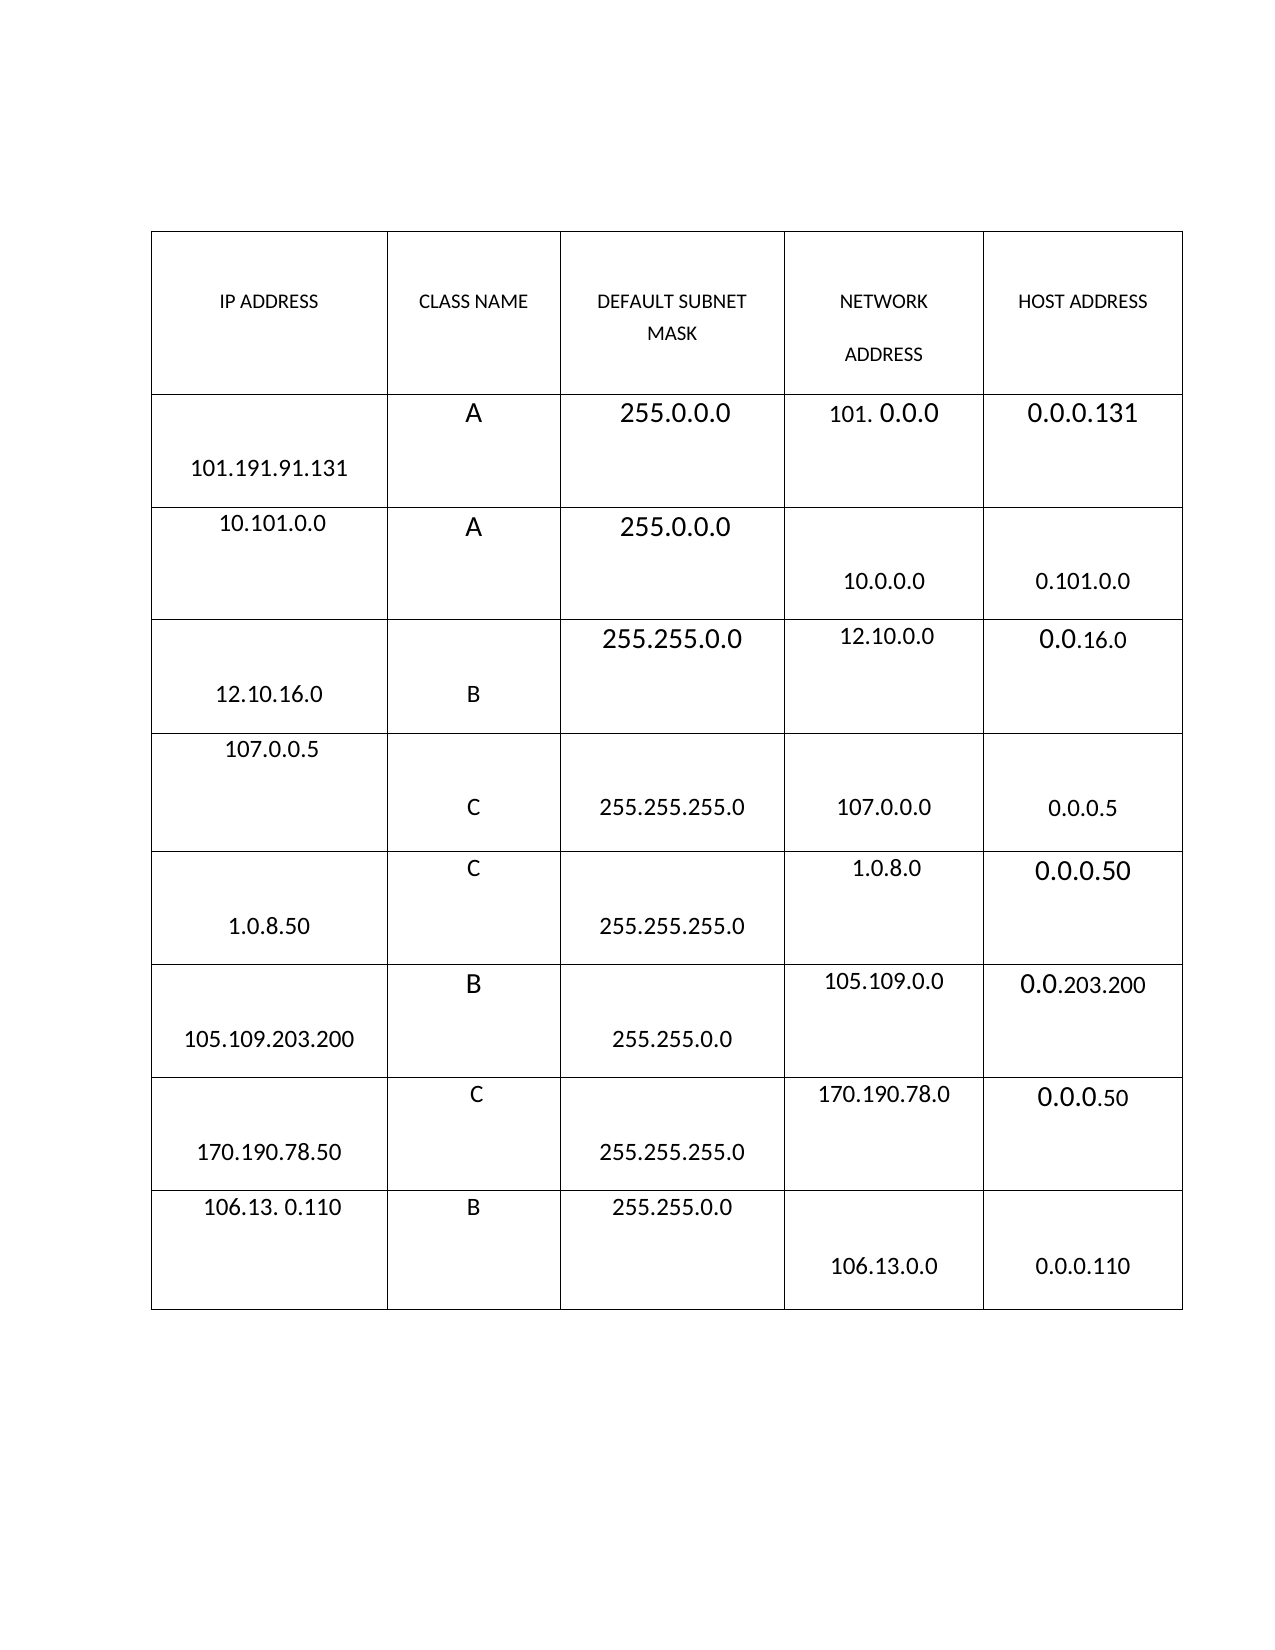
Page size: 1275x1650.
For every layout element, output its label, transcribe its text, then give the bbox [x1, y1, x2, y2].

table_cell 0.0.0.5 [984, 734, 1182, 851]
table_cell 1.0.8.50 [152, 852, 387, 964]
table_cell 107.0.0.5 [152, 734, 387, 851]
table_cell 1.0.8.0 [785, 852, 983, 964]
table_cell 255.255.255.0 [561, 1078, 784, 1190]
table_header DEFAULT SUBNET MASK [561, 232, 784, 393]
table_cell 10.101.0.0 [152, 508, 387, 619]
table_cell 255.255.255.0 [561, 852, 784, 964]
table_header NETWORK ADDRESS [785, 232, 983, 393]
table_cell 0.0.0.50 [984, 852, 1182, 964]
table_cell 255.255.0.0 [561, 965, 784, 1077]
table_cell 107.0.0.0 [785, 734, 983, 851]
table_cell 170.190.78.0 [785, 1078, 983, 1190]
table_cell C [388, 1078, 560, 1190]
table_cell 170.190.78.50 [152, 1078, 387, 1190]
table_header IP ADDRESS [152, 232, 387, 393]
table_cell 255.255.255.0 [561, 734, 784, 851]
table_cell 255.0.0.0 [561, 395, 784, 507]
table_cell 101.191.91.131 [152, 395, 387, 507]
table_cell 0.0.0.131 [984, 395, 1182, 507]
table_cell B [388, 1191, 560, 1309]
table_cell 10.0.0.0 [785, 508, 983, 619]
table_cell B [388, 965, 560, 1077]
table_cell 101. 0.0.0 [785, 395, 983, 507]
table_cell 255.255.0.0 [561, 1191, 784, 1309]
table_header HOST ADDRESS [984, 232, 1182, 393]
table_cell 0.101.0.0 [984, 508, 1182, 619]
table_cell 255.255.0.0 [561, 620, 784, 732]
table_cell 255.0.0.0 [561, 508, 784, 619]
table_cell 106.13.0.0 [785, 1191, 983, 1309]
table_cell 105.109.203.200 [152, 965, 387, 1077]
table_cell 0.0.16.0 [984, 620, 1182, 732]
table_cell A [388, 395, 560, 507]
table_cell 0.0.0.110 [984, 1191, 1182, 1309]
table_cell C [388, 734, 560, 851]
table_cell B [388, 620, 560, 732]
table_cell A [388, 508, 560, 619]
table_cell 106.13. 0.110 [152, 1191, 387, 1309]
table_cell C [388, 852, 560, 964]
table_cell 12.10.16.0 [152, 620, 387, 732]
table_cell 105.109.0.0 [785, 965, 983, 1077]
table_cell 0.0.203.200 [984, 965, 1182, 1077]
table_cell 12.10.0.0 [785, 620, 983, 732]
table_cell 0.0.0.50 [984, 1078, 1182, 1190]
table_header CLASS NAME [388, 232, 560, 393]
